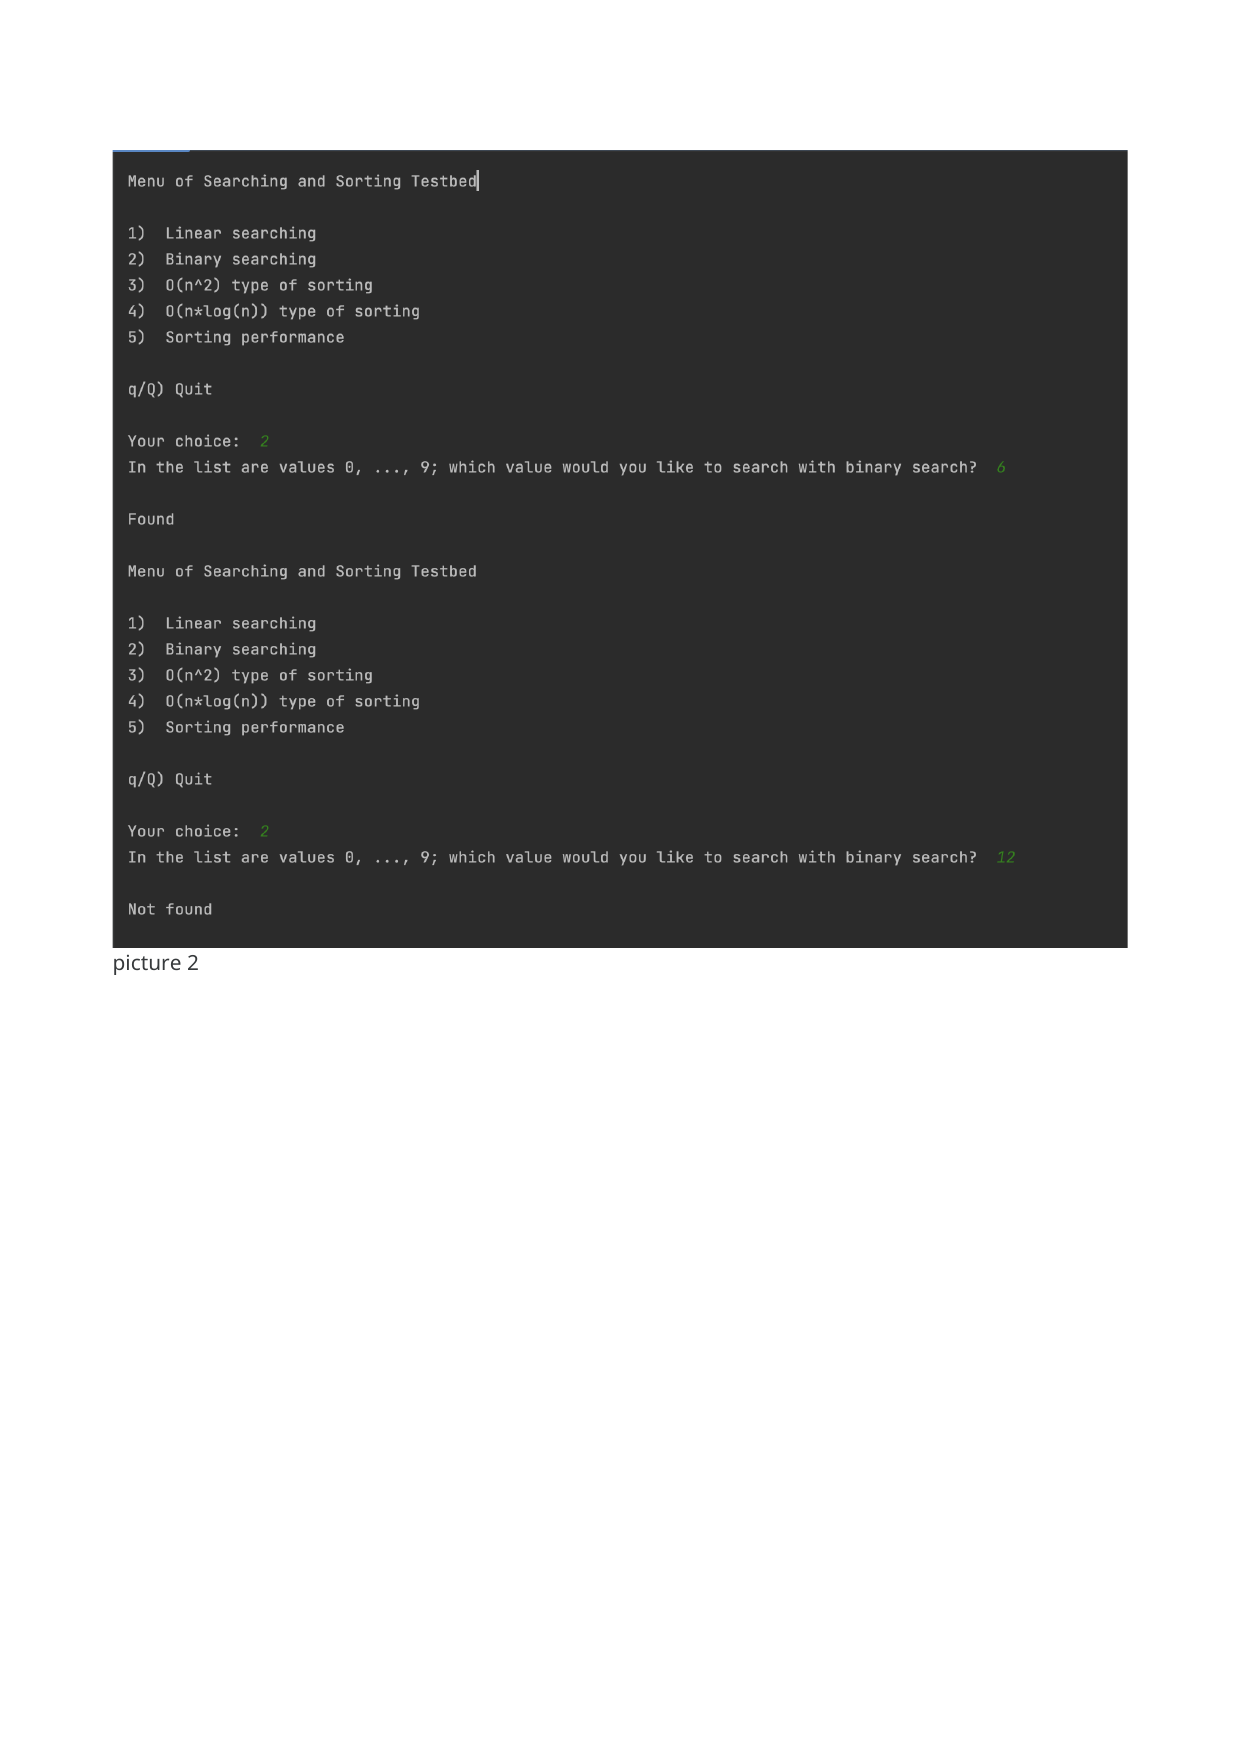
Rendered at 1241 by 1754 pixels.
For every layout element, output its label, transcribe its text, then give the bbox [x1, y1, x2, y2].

picture [112, 150, 1128, 948]
text picture 2 [112, 948, 1128, 976]
